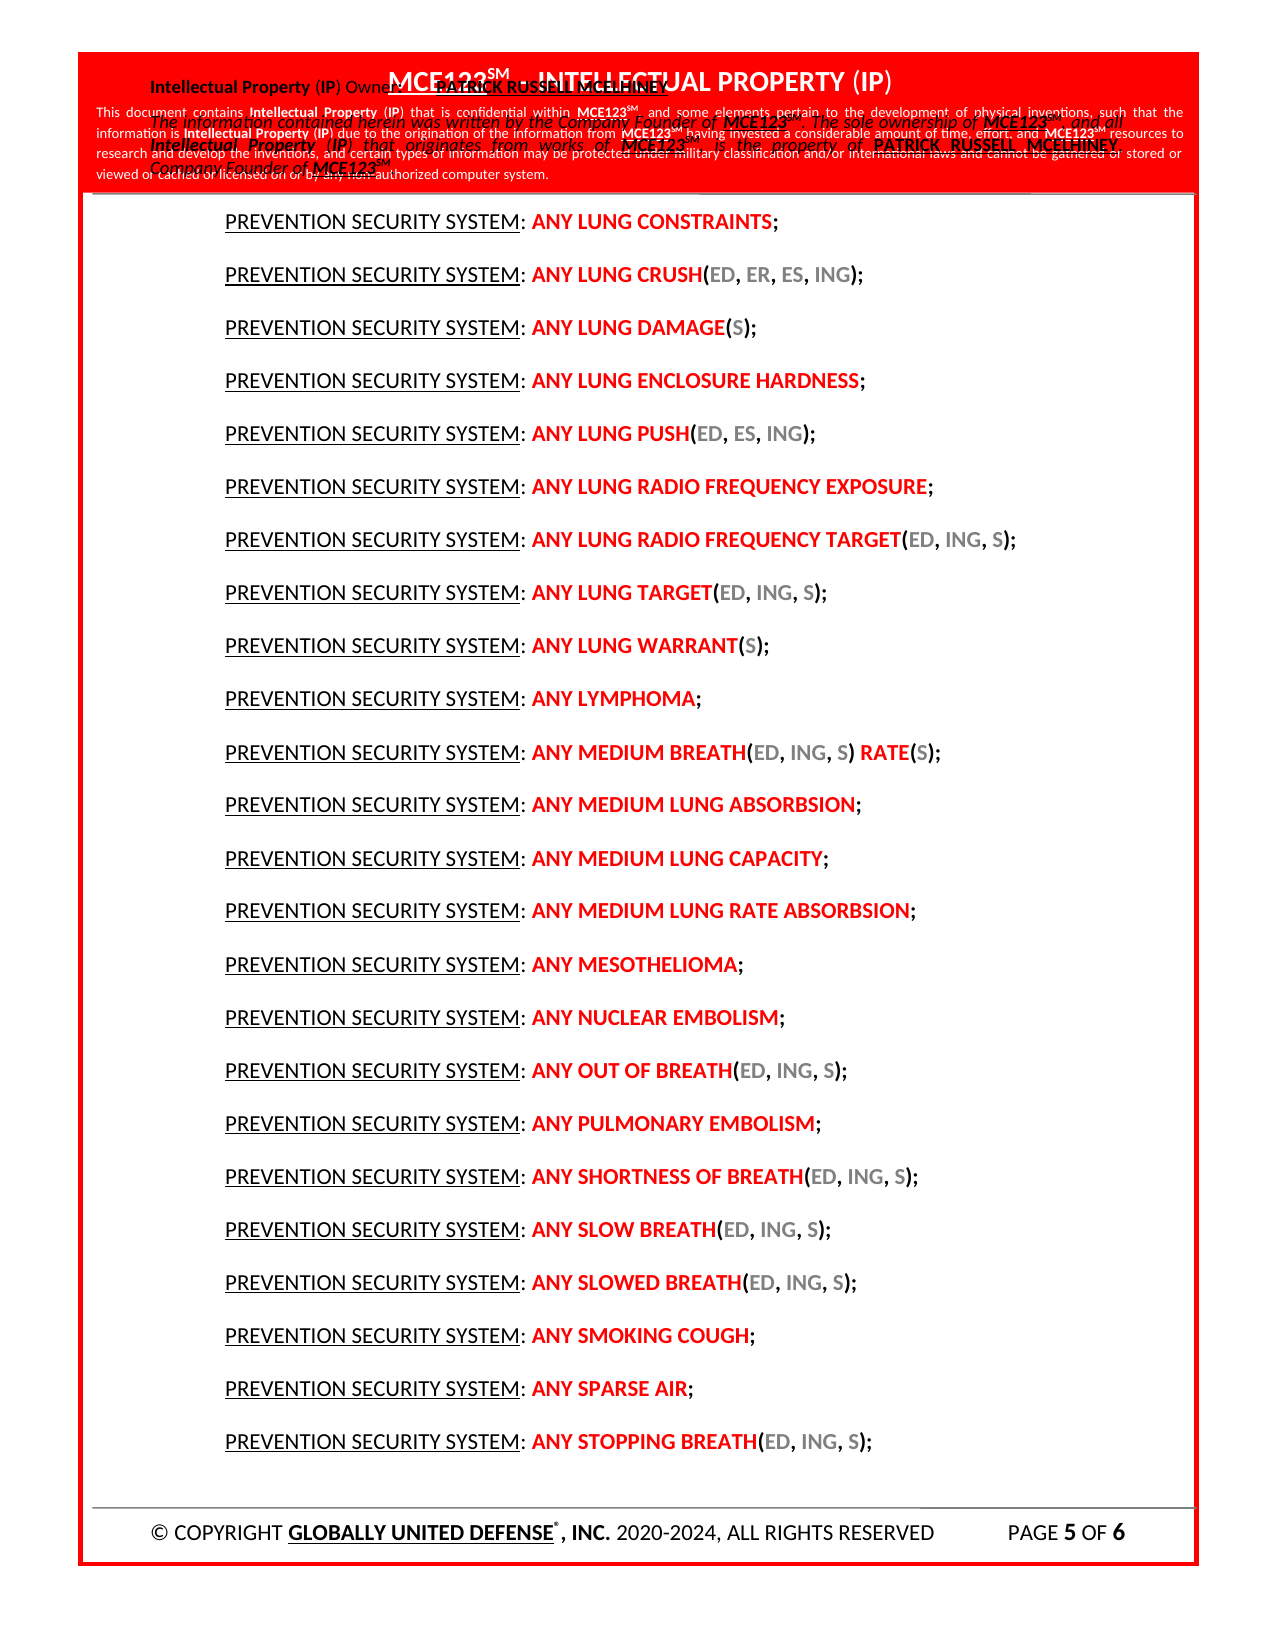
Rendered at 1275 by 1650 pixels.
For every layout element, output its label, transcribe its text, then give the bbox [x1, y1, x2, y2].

text PREVENTION SECURITY SYSTEM: ANY MEDIUM LUNG RATE ABSORBSION; [225, 897, 1125, 925]
text PREVENTION SECURITY SYSTEM: ANY SHORTNESS OF BREATH(ED, ING, S); [225, 1162, 1125, 1190]
text PREVENTION SECURITY SYSTEM: ANY MEDIUM BREATH(ED, ING, S) RATE(S); [225, 738, 1125, 766]
text PREVENTION SECURITY SYSTEM: ANY LUNG RADIO FREQUENCY EXPOSURE; [225, 472, 1125, 501]
text PREVENTION SECURITY SYSTEM: ANY OUT OF BREATH(ED, ING, S); [225, 1056, 1125, 1084]
text PREVENTION SECURITY SYSTEM: ANY SPARSE AIR; [225, 1374, 1125, 1402]
text PREVENTION SECURITY SYSTEM: ANY MESOTHELIOMA; [225, 950, 1125, 978]
text PREVENTION SECURITY SYSTEM: ANY SLOWED BREATH(ED, ING, S); [225, 1268, 1125, 1296]
text PREVENTION SECURITY SYSTEM: ANY LUNG WARRANT(S); [225, 632, 1125, 659]
text PREVENTION SECURITY SYSTEM: ANY LUNG DAMAGE(S); [225, 313, 1125, 341]
text PREVENTION SECURITY SYSTEM: ANY PULMONARY EMBOLISM; [225, 1109, 1125, 1137]
text PREVENTION SECURITY SYSTEM: ANY LUNG PUSH(ED, ES, ING); [225, 419, 1125, 447]
text PREVENTION SECURITY SYSTEM: ANY SMOKING COUGH; [225, 1321, 1125, 1349]
text PREVENTION SECURITY SYSTEM: ANY STOPPING BREATH(ED, ING, S); [225, 1427, 1125, 1455]
text PREVENTION SECURITY SYSTEM: ANY LUNG CONSTRAINTS; [225, 207, 1125, 235]
text PREVENTION SECURITY SYSTEM: ANY LUNG TARGET(ED, ING, S); [225, 578, 1125, 607]
text PREVENTION SECURITY SYSTEM: ANY LUNG RADIO FREQUENCY TARGET(ED, ING, S); [225, 526, 1125, 553]
text PREVENTION SECURITY SYSTEM: ANY LUNG ENCLOSURE HARDNESS; [225, 366, 1125, 394]
text PREVENTION SECURITY SYSTEM: ANY MEDIUM LUNG ABSORBSION; [225, 791, 1125, 819]
text PREVENTION SECURITY SYSTEM: ANY LUNG CRUSH(ED, ER, ES, ING); [225, 260, 1125, 288]
text PREVENTION SECURITY SYSTEM: ANY NUCLEAR EMBOLISM; [225, 1003, 1125, 1031]
text PREVENTION SECURITY SYSTEM: ANY LYMPHOMA; [225, 684, 1125, 713]
text PREVENTION SECURITY SYSTEM: ANY SLOW BREATH(ED, ING, S); [225, 1215, 1125, 1243]
text PREVENTION SECURITY SYSTEM: ANY MEDIUM LUNG CAPACITY; [225, 844, 1125, 872]
